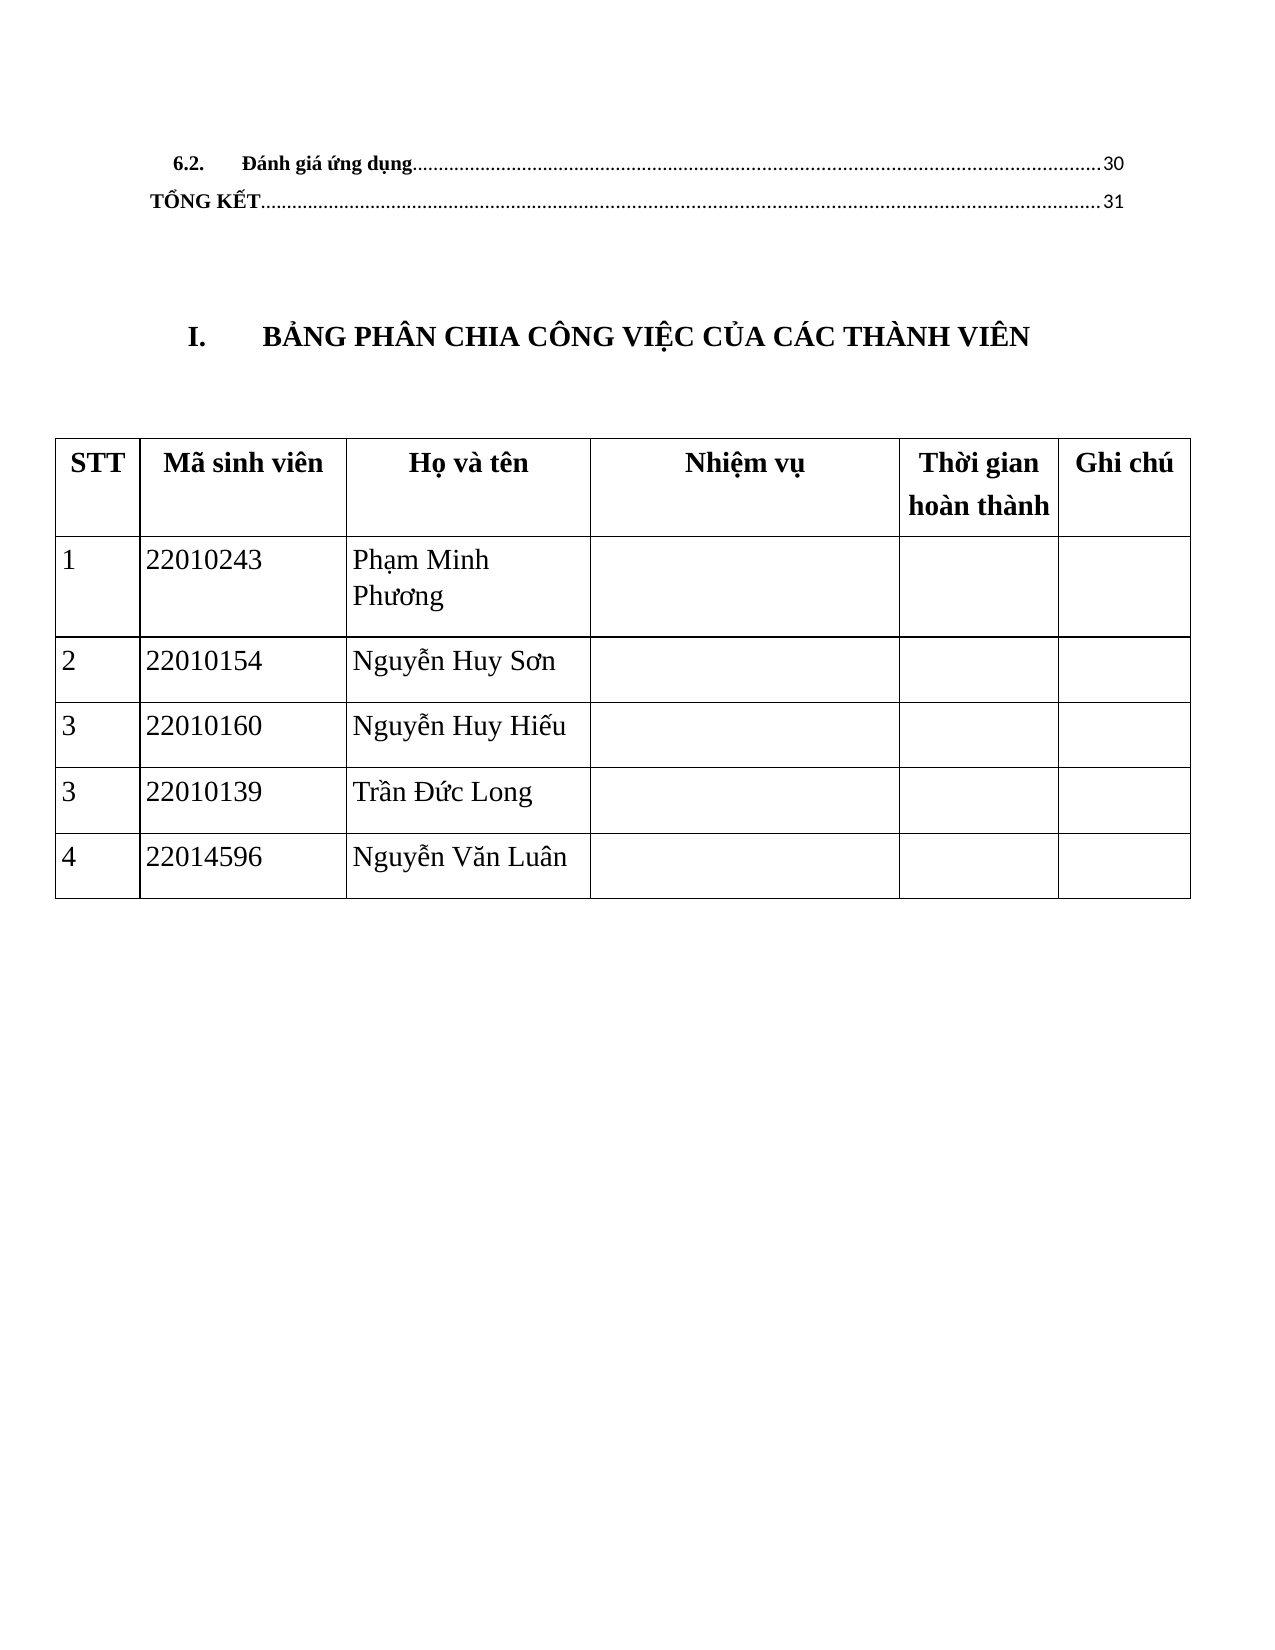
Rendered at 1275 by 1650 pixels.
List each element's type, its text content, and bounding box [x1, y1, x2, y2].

table_cell [900, 768, 1058, 832]
table_cell Nguyễn Huy Hiếu [347, 703, 590, 767]
table_header Mã sinh viên [141, 439, 346, 536]
table_cell [900, 537, 1058, 636]
table_cell [591, 703, 899, 767]
table_cell [1059, 703, 1190, 767]
table_cell [591, 638, 899, 702]
table_cell 22010154 [141, 638, 346, 702]
table_cell 4 [56, 834, 139, 898]
table_cell [591, 537, 899, 636]
table_cell 3 [56, 703, 139, 767]
table_cell [1059, 768, 1190, 832]
table_header Ghi chú [1059, 439, 1190, 536]
table_cell 22010243 [141, 537, 346, 636]
table_cell [591, 768, 899, 832]
table_cell 2 [56, 638, 139, 702]
table_cell [1059, 834, 1190, 898]
table_cell Nguyễn Huy Sơn [347, 638, 590, 702]
table_cell [900, 638, 1058, 702]
table_cell Nguyễn Văn Luân [347, 834, 590, 898]
table_cell 22010160 [141, 703, 346, 767]
table_cell [1059, 537, 1190, 636]
table_cell [591, 834, 899, 898]
list BẢNG PHÂN CHIA CÔNG VIỆC CỦA CÁC THÀNH VIÊN [187, 319, 1125, 353]
table_header Nhiệm vụ [591, 439, 899, 536]
table_cell [900, 703, 1058, 767]
table_cell 22014596 [141, 834, 346, 898]
table_cell Phạm Minh Phương [347, 537, 590, 636]
table_header Thời gian hoàn thành [900, 439, 1058, 536]
table_cell Trần Đức Long [347, 768, 590, 832]
table_cell [1059, 638, 1190, 702]
table_header Họ và tên [347, 439, 590, 536]
table_cell 22010139 [141, 768, 346, 832]
table_cell [900, 834, 1058, 898]
table_header STT [56, 439, 139, 536]
table_cell 3 [56, 768, 139, 832]
table_cell 1 [56, 537, 139, 636]
